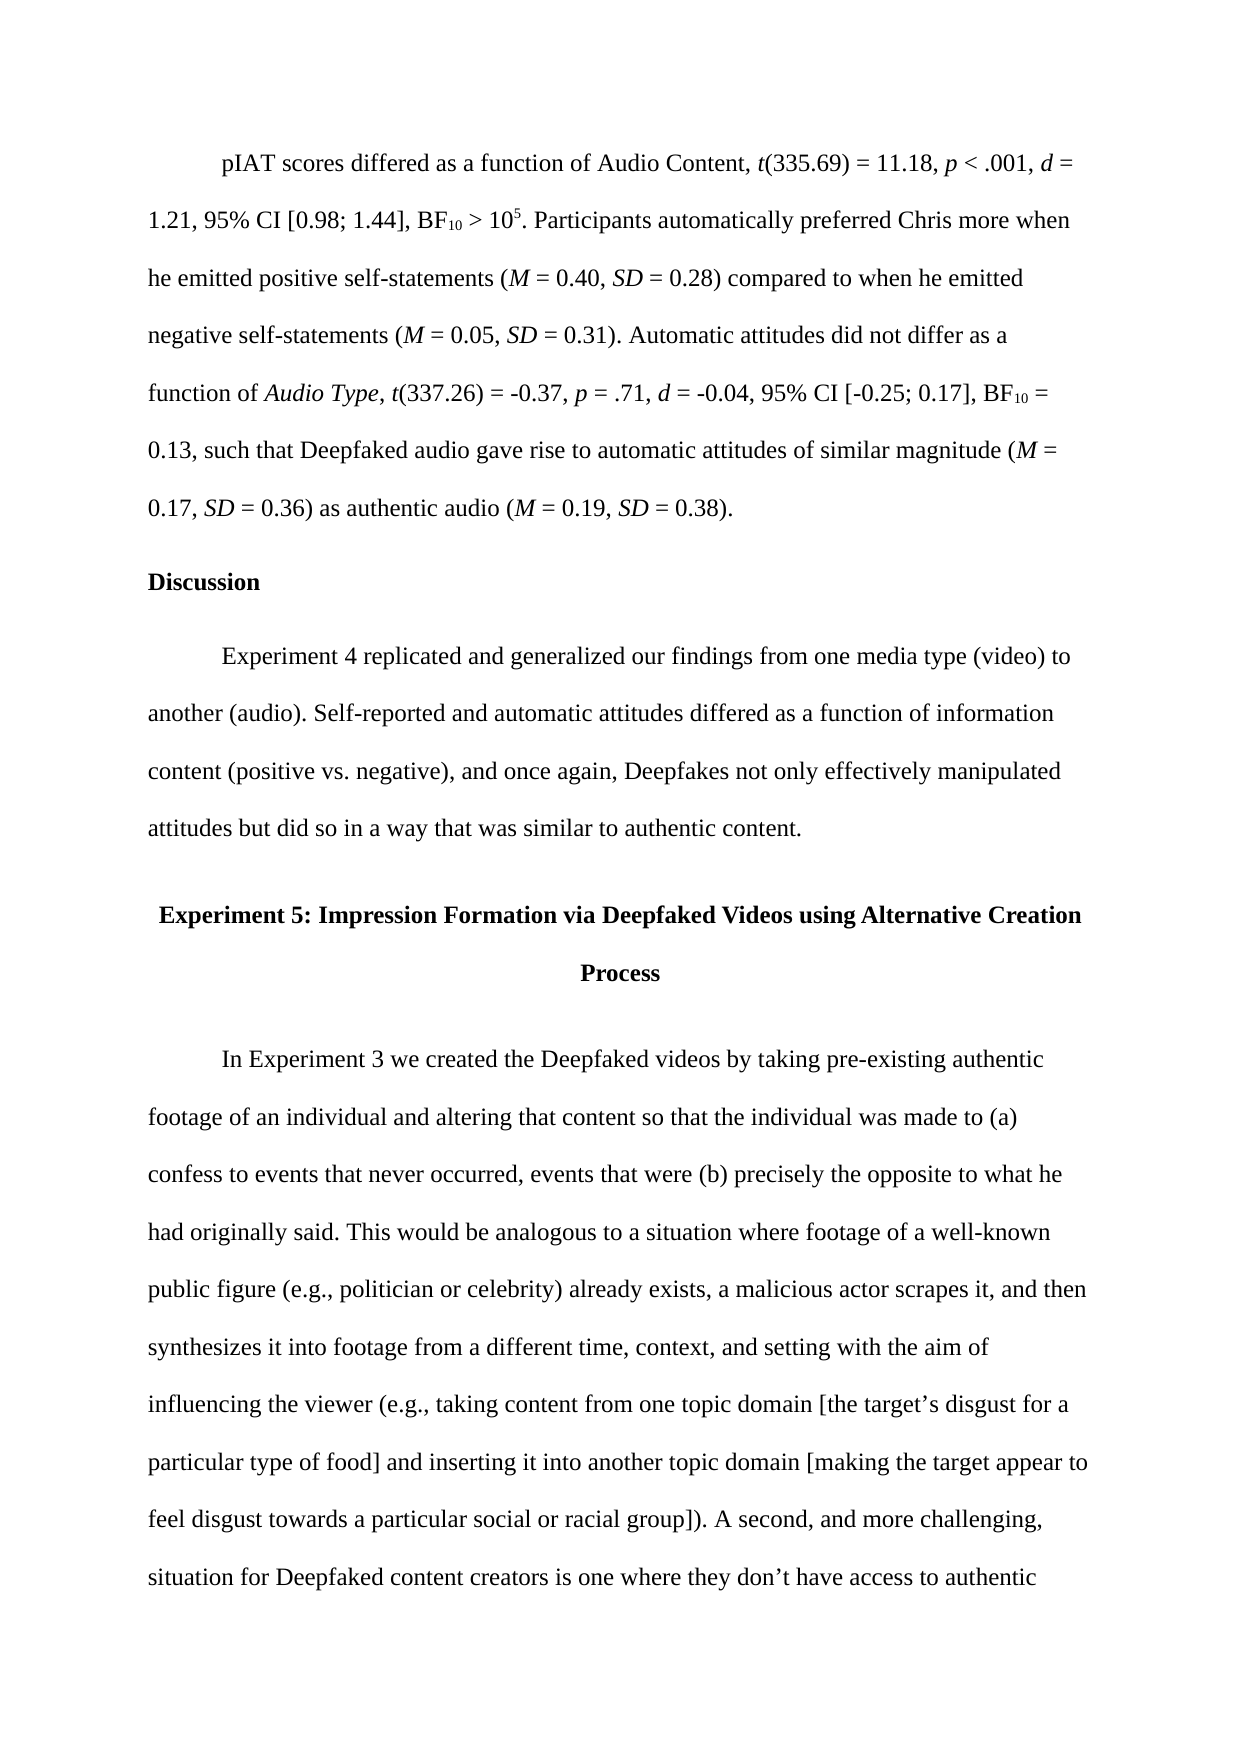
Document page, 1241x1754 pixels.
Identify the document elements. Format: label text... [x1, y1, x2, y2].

text Discussion [148, 567, 1093, 596]
subtitle Experiment 5: Impression Formation via Deepfaked Videos using Alternative Creation Process [148, 900, 1093, 986]
text pIAT scores differed as a function of Audio Content, t(335.69) = 11.18, p < .001, d = 1.21, 95% CI [0.98; 1.44], BF10 > 105. Participants automatically preferred Chris more when he emitted positive self-statements (M = 0.40, SD = 0.28) compared to when he emitted negative self-statements (M = 0.05, SD = 0.31). Automatic attitudes did not differ as a function of Audio Type, t(337.26) = -0.37, p = .71, d = -0.04, 95% CI [-0.25; 0.17], BF10 = 0.13, such that Deepfaked audio gave rise to automatic attitudes of similar magnitude (M = 0.17, SD = 0.36) as authentic audio (M = 0.19, SD = 0.38). [148, 148, 1093, 521]
text Experiment 4 replicated and generalized our findings from one media type (video) to another (audio). Self-reported and automatic attitudes differed as a function of information content (positive vs. negative), and once again, Deepfakes not only effectively manipulated attitudes but did so in a way that was similar to authentic content. [148, 641, 1093, 842]
